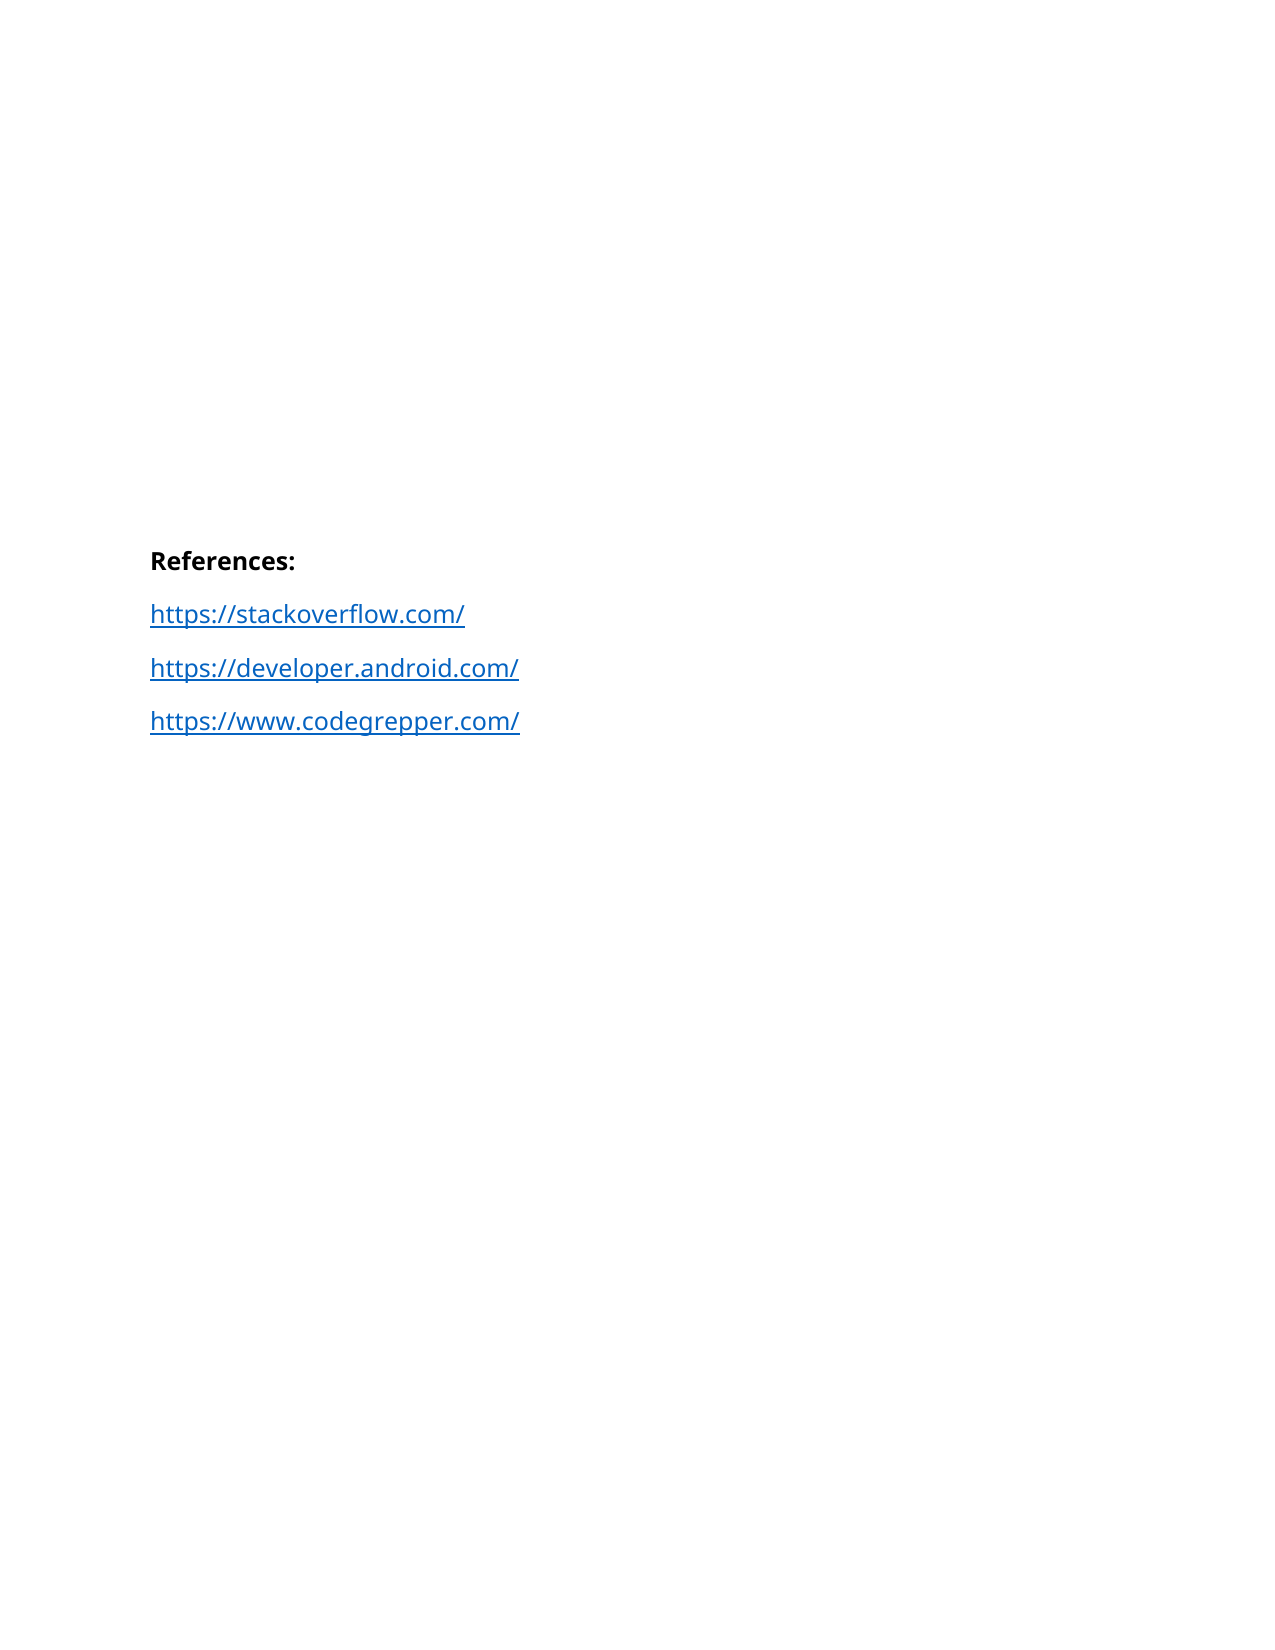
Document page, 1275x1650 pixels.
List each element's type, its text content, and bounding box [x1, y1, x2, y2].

text https://developer.android.com/ [150, 651, 1125, 685]
text https://www.codegrepper.com/ [150, 704, 1125, 738]
text References: [150, 544, 1125, 578]
text https://stackoverflow.com/ [150, 597, 1125, 631]
